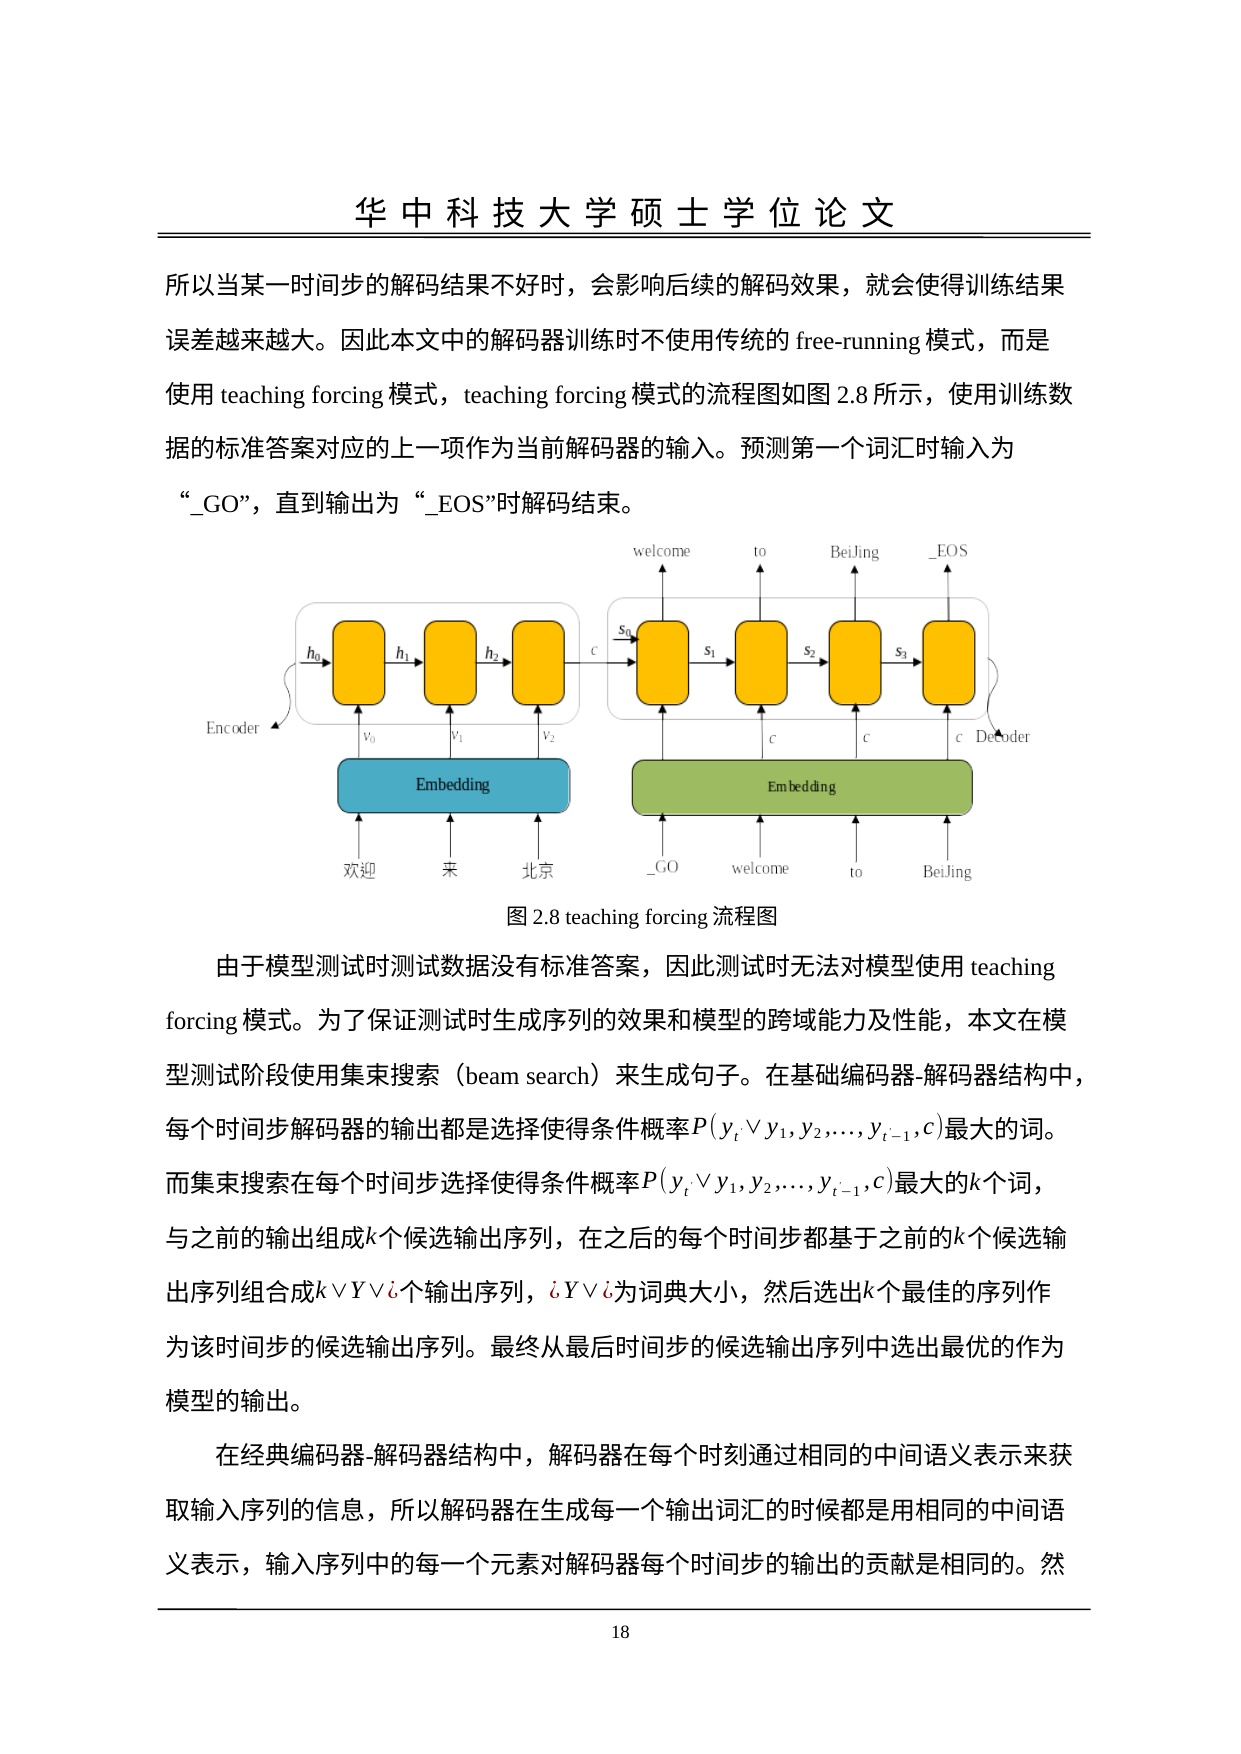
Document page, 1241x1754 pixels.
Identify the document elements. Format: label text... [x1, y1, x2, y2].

text 图2.8 teaching forcing流程图 [165, 899, 1075, 931]
text 由于模型测试时测试数据没有标准答案，因此测试时无法对模型使用teaching forcing模式。为了保证测试时生成序列的效果和模型的跨域能力及性能，本文在模型测试阶段使用集束搜索（beam search）来生成句子。在基础编码器-解码器结构中，每个时间步解码器的输出都是选择使得条件概率最大的词。而集束搜索在每个时间步选择使得条件概率最大的个词，与之前的输出组成个候选输出序列，在之后的每个时间步都基于之前的个候选输出序列组合成个输出序列，为词典大小，然后选出个最佳的序列作为该时间步的候选输出序列。最终从最后时间步的候选输出序列中选出最优的作为模型的输出。 [165, 946, 1075, 1418]
